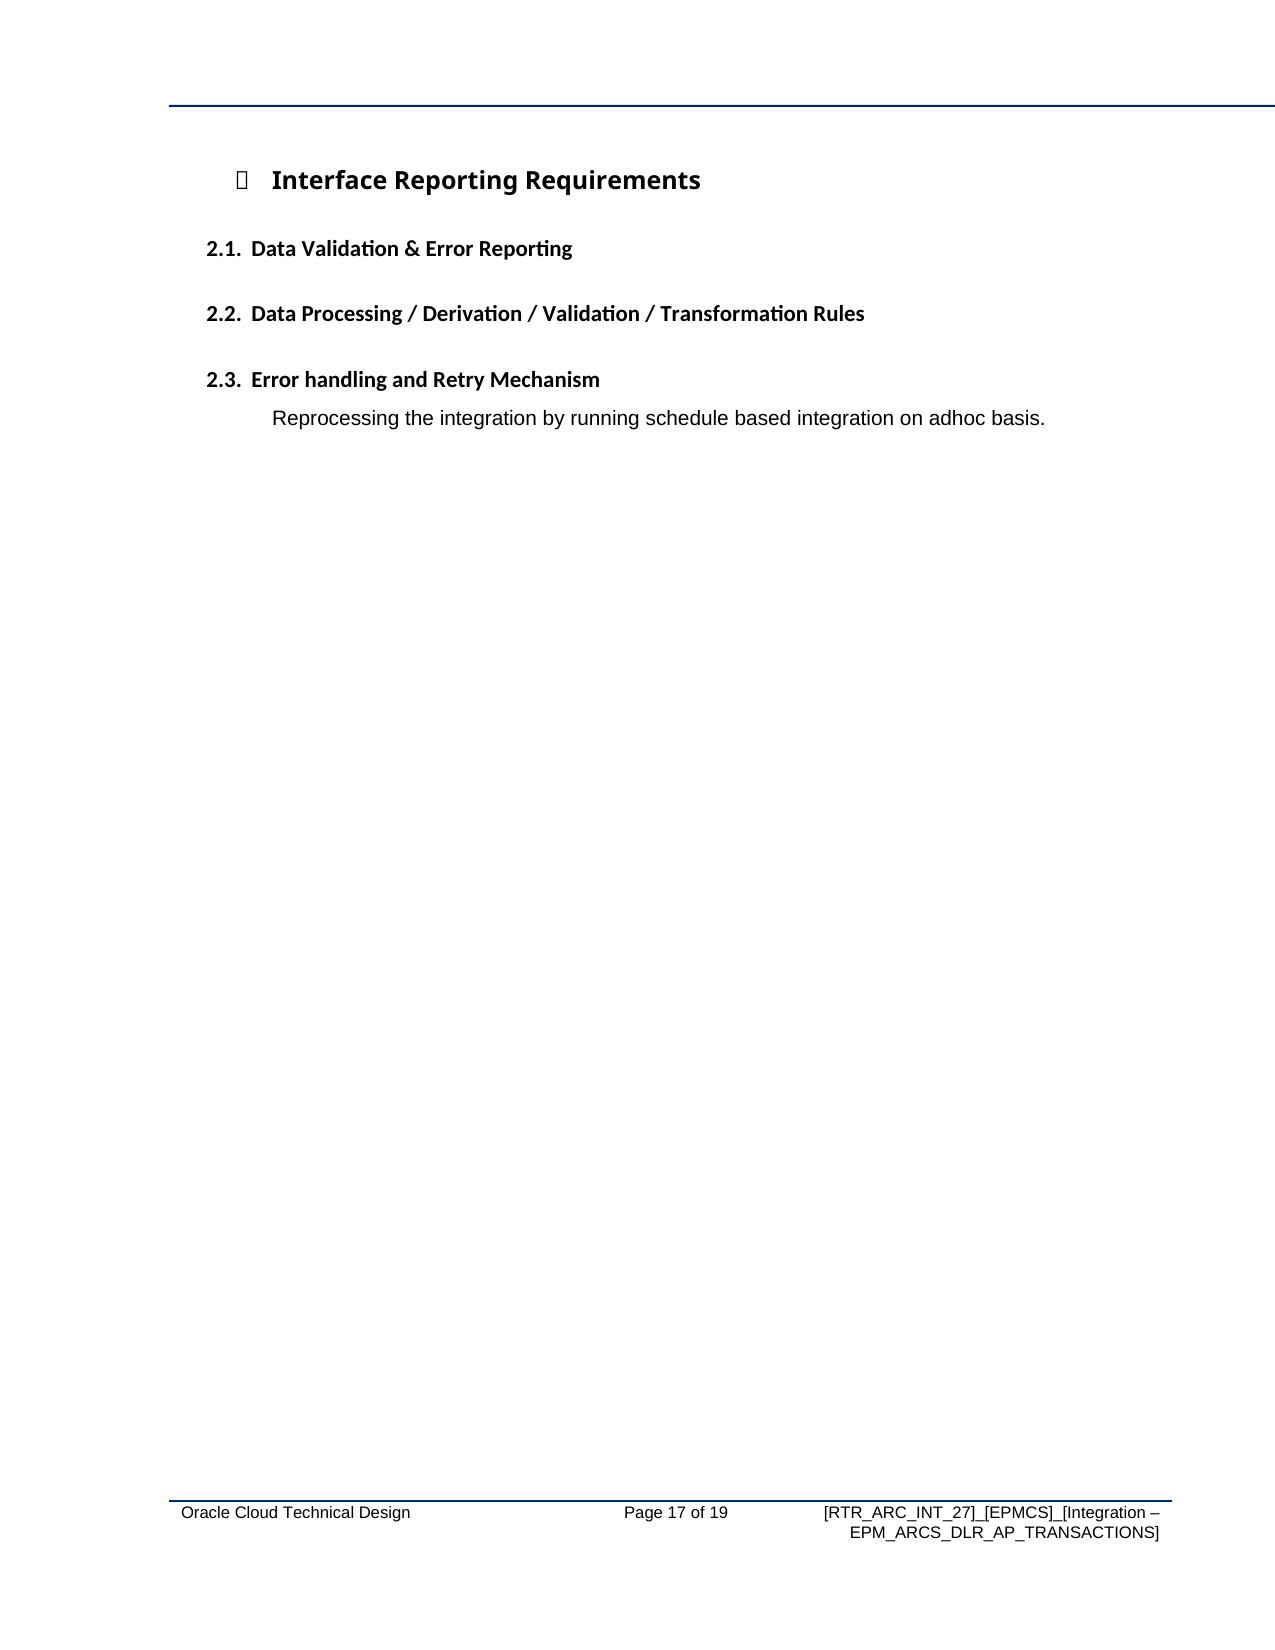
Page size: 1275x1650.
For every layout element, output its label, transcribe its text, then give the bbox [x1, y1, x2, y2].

subtitle Interface Reporting Requirements [234, 162, 1125, 197]
text Reprocessing the integration by running schedule based integration on adhoc basis. [272, 406, 1125, 429]
subtitle Error handling and Retry Mechanism [206, 365, 1125, 393]
subtitle Data Processing / Derivation / Validation / Transformation Rules [206, 299, 1125, 328]
subtitle Data Validation & Error Reporting [206, 234, 1125, 262]
